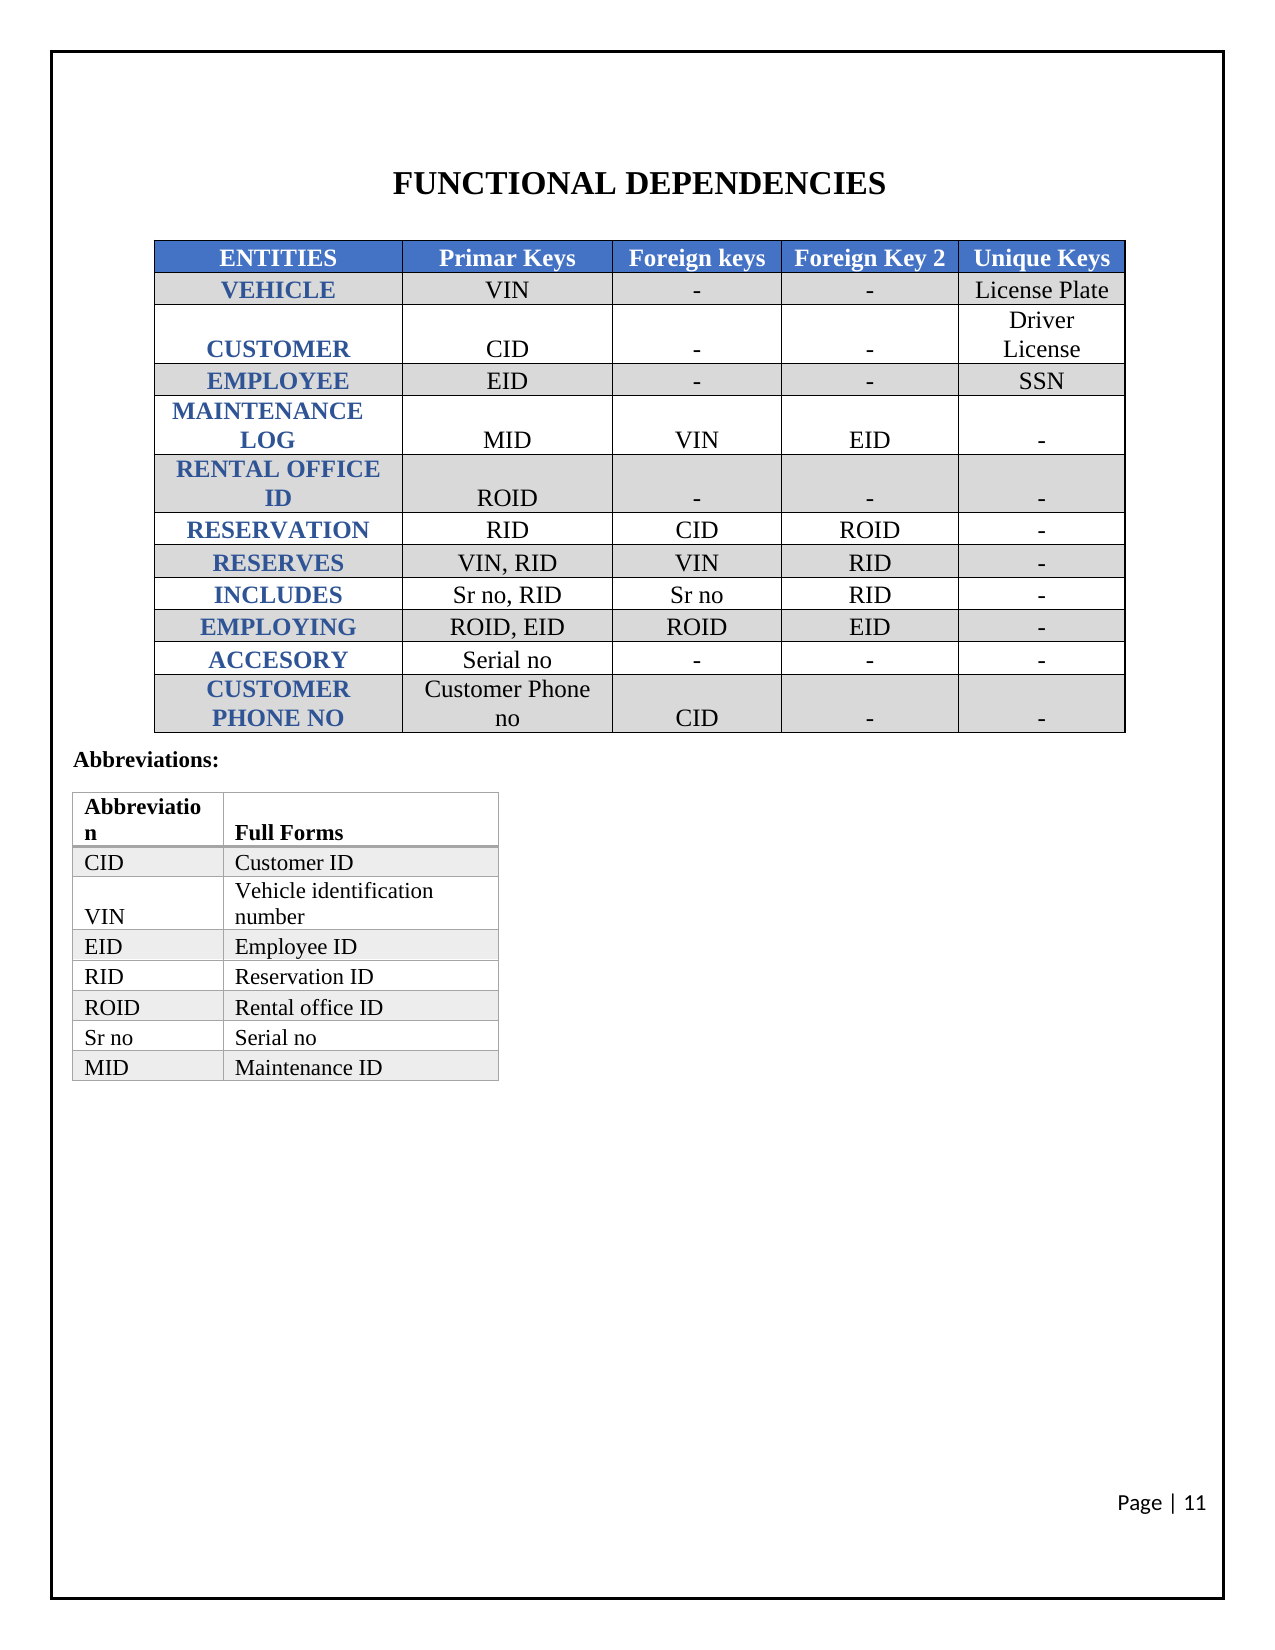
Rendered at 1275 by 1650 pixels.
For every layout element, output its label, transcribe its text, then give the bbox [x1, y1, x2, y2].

table_cell - [782, 364, 958, 395]
table_cell Sr no, RID [403, 578, 612, 609]
table_cell - [959, 578, 1124, 609]
table_cell ROID, EID [403, 610, 612, 641]
table_cell ROID [782, 513, 958, 544]
table_cell - [782, 273, 958, 304]
table_cell License Plate [959, 273, 1124, 304]
table_cell EID [782, 396, 958, 453]
table_cell CID [403, 305, 612, 363]
table_cell ROID [73, 991, 223, 1020]
table_cell Rental office ID [224, 991, 498, 1020]
table_cell Maintenance ID [224, 1051, 498, 1080]
table_cell - [959, 396, 1124, 453]
table_cell VIN, RID [403, 545, 612, 577]
text Abbreviations: [73, 747, 1206, 773]
table_cell RESERVATION [155, 513, 402, 544]
table_cell Sr no [73, 1021, 223, 1050]
table_cell RID [403, 513, 612, 544]
table_cell MAINTENANCE LOG [155, 396, 402, 453]
table_header Foreign Key 2 [782, 241, 958, 272]
table_cell CUSTOMER [155, 305, 402, 363]
table_cell - [959, 513, 1124, 544]
table_cell - [959, 642, 1124, 673]
table_cell - [613, 455, 781, 512]
table_header Foreign keys [613, 241, 781, 272]
table_cell - [959, 455, 1124, 512]
table_cell CID [73, 848, 223, 876]
table_cell RID [782, 545, 958, 577]
table_cell CUSTOMER PHONE NO [155, 675, 402, 732]
table_cell RESERVES [155, 545, 402, 577]
table_cell INCLUDES [155, 578, 402, 609]
table_cell Customer Phone no [403, 675, 612, 732]
table_header Full Forms [224, 793, 498, 845]
table_cell - [782, 305, 958, 363]
table_cell MID [403, 396, 612, 453]
table_cell CID [613, 675, 781, 732]
table_cell VIN [403, 273, 612, 304]
table_cell EMPLOYING [155, 610, 402, 641]
table_cell - [959, 545, 1124, 577]
table_header ENTITIES [155, 241, 402, 272]
table_cell RID [73, 961, 223, 990]
table_cell - [613, 364, 781, 395]
table_cell EID [73, 930, 223, 959]
table_cell EID [403, 364, 612, 395]
table_cell ACCESORY [155, 642, 402, 673]
table_cell VIN [73, 877, 223, 929]
table_cell MID [73, 1051, 223, 1080]
subtitle FUNCTIONAL DEPENDENCIES [73, 163, 1206, 201]
table_cell - [782, 455, 958, 512]
table_cell Reservation ID [224, 961, 498, 990]
table_cell Employee ID [224, 930, 498, 959]
table_cell VIN [613, 545, 781, 577]
table_cell VIN [613, 396, 781, 453]
table_cell Driver License [959, 305, 1124, 363]
table_cell - [613, 305, 781, 363]
table_cell - [613, 273, 781, 304]
table_cell Serial no [224, 1021, 498, 1050]
table_cell - [782, 675, 958, 732]
table_cell Vehicle identification number [224, 877, 498, 929]
table_cell - [782, 642, 958, 673]
table_cell ROID [613, 610, 781, 641]
table_cell - [959, 675, 1124, 732]
table_cell EMPLOYEE [155, 364, 402, 395]
table_cell Customer ID [224, 848, 498, 876]
table_cell SSN [959, 364, 1124, 395]
table_cell ROID [403, 455, 612, 512]
table_header Unique Keys [959, 241, 1124, 272]
table_cell RENTAL OFFICE ID [155, 455, 402, 512]
table_cell EID [782, 610, 958, 641]
table_header Primar Keys [403, 241, 612, 272]
table_cell - [613, 642, 781, 673]
table_header Abbreviation [73, 793, 223, 845]
table_cell Serial no [403, 642, 612, 673]
table_cell RID [782, 578, 958, 609]
table_cell CID [613, 513, 781, 544]
table_cell - [959, 610, 1124, 641]
table_cell Sr no [613, 578, 781, 609]
table_cell VEHICLE [155, 273, 402, 304]
